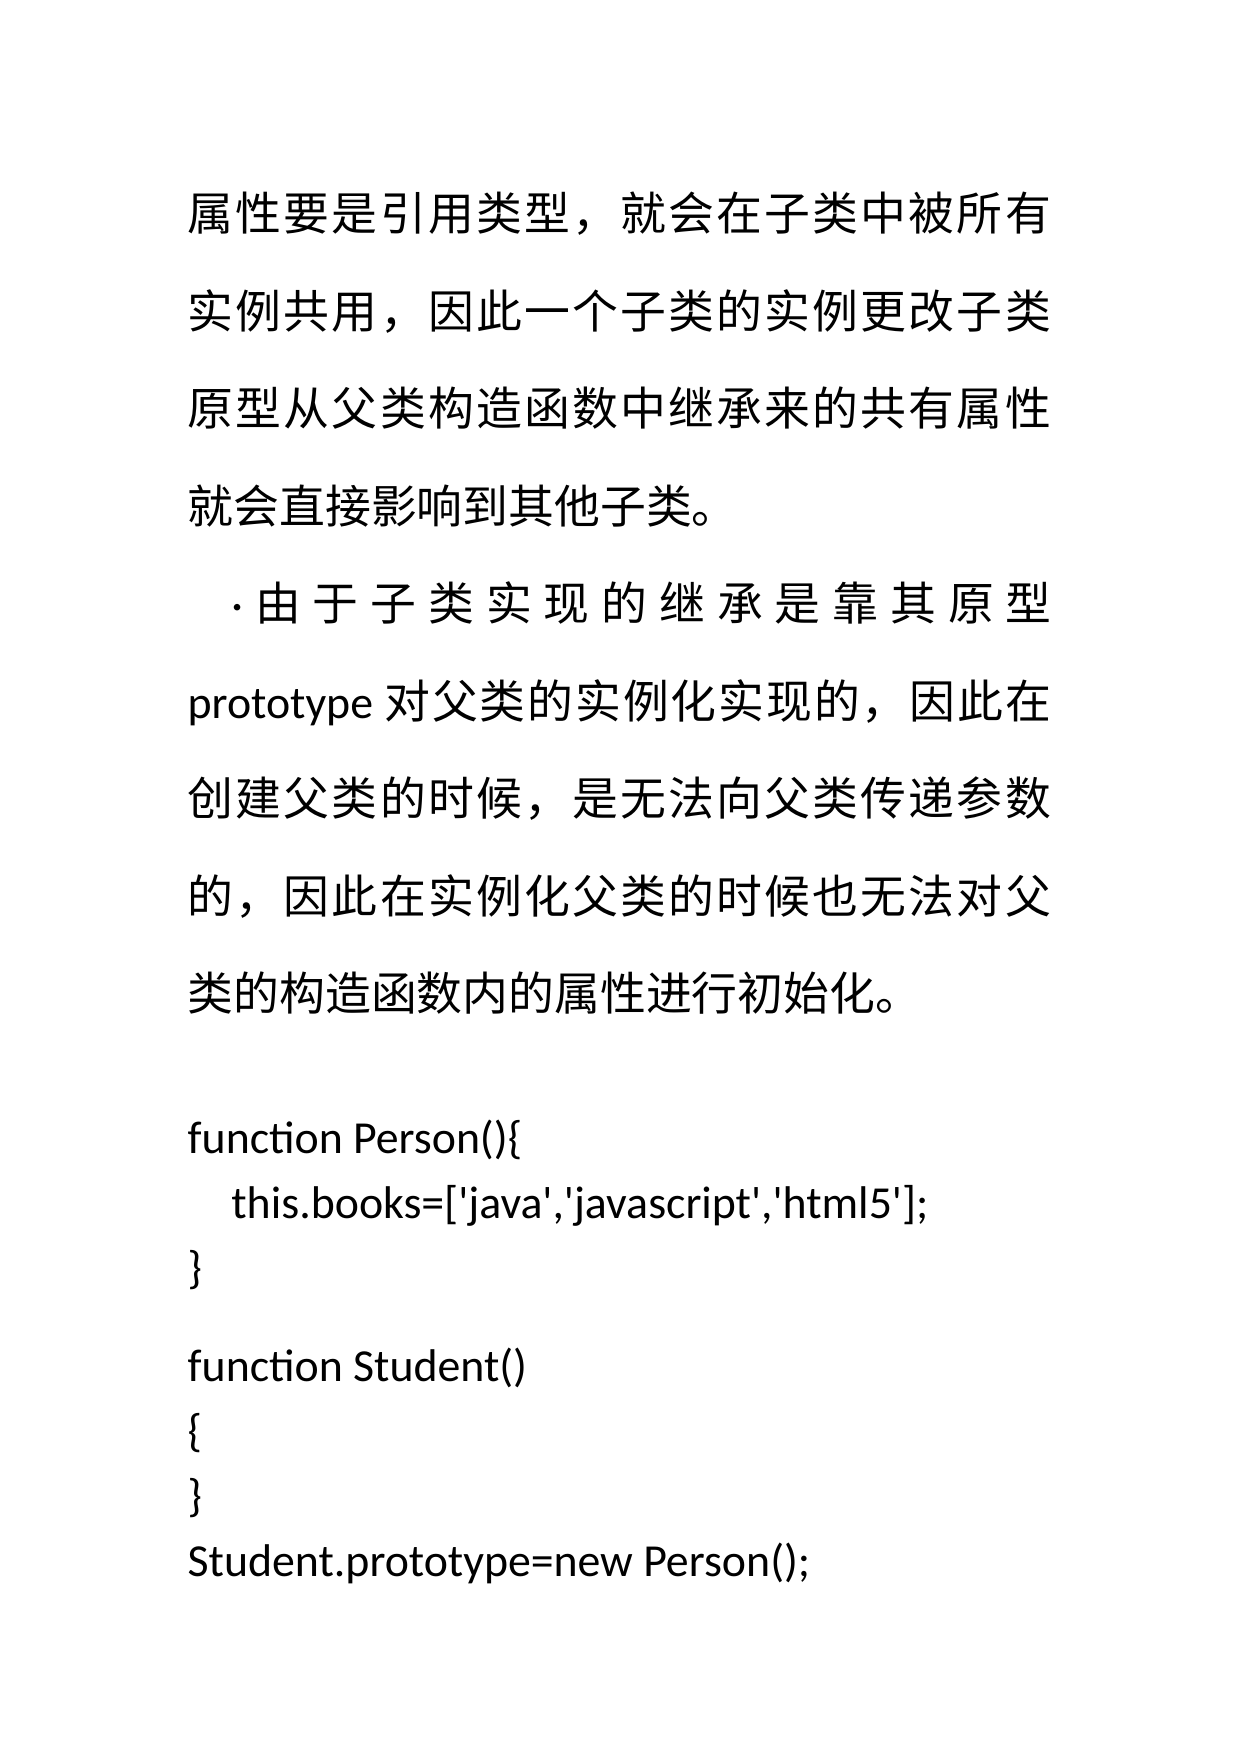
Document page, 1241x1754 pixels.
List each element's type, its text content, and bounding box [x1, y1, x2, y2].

text { [187, 1397, 1053, 1462]
text function Student() [187, 1332, 1053, 1397]
text this.books=['java','javascript','html5']; [187, 1169, 1053, 1234]
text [187, 162, 1053, 552]
text Student.prototype=new Person(); [187, 1527, 1053, 1592]
text } [187, 1462, 1053, 1527]
text } [187, 1234, 1053, 1299]
text function Person(){ [187, 1104, 1053, 1169]
text ·由于子类实现的继承是靠其原型prototype对父类的实例化实现的，因此在创建父类的时候，是无法向父类传递参数的，因此在实例化父类的时候也无法对父类的构造函数内的属性进行初始化。 [187, 552, 1053, 1039]
